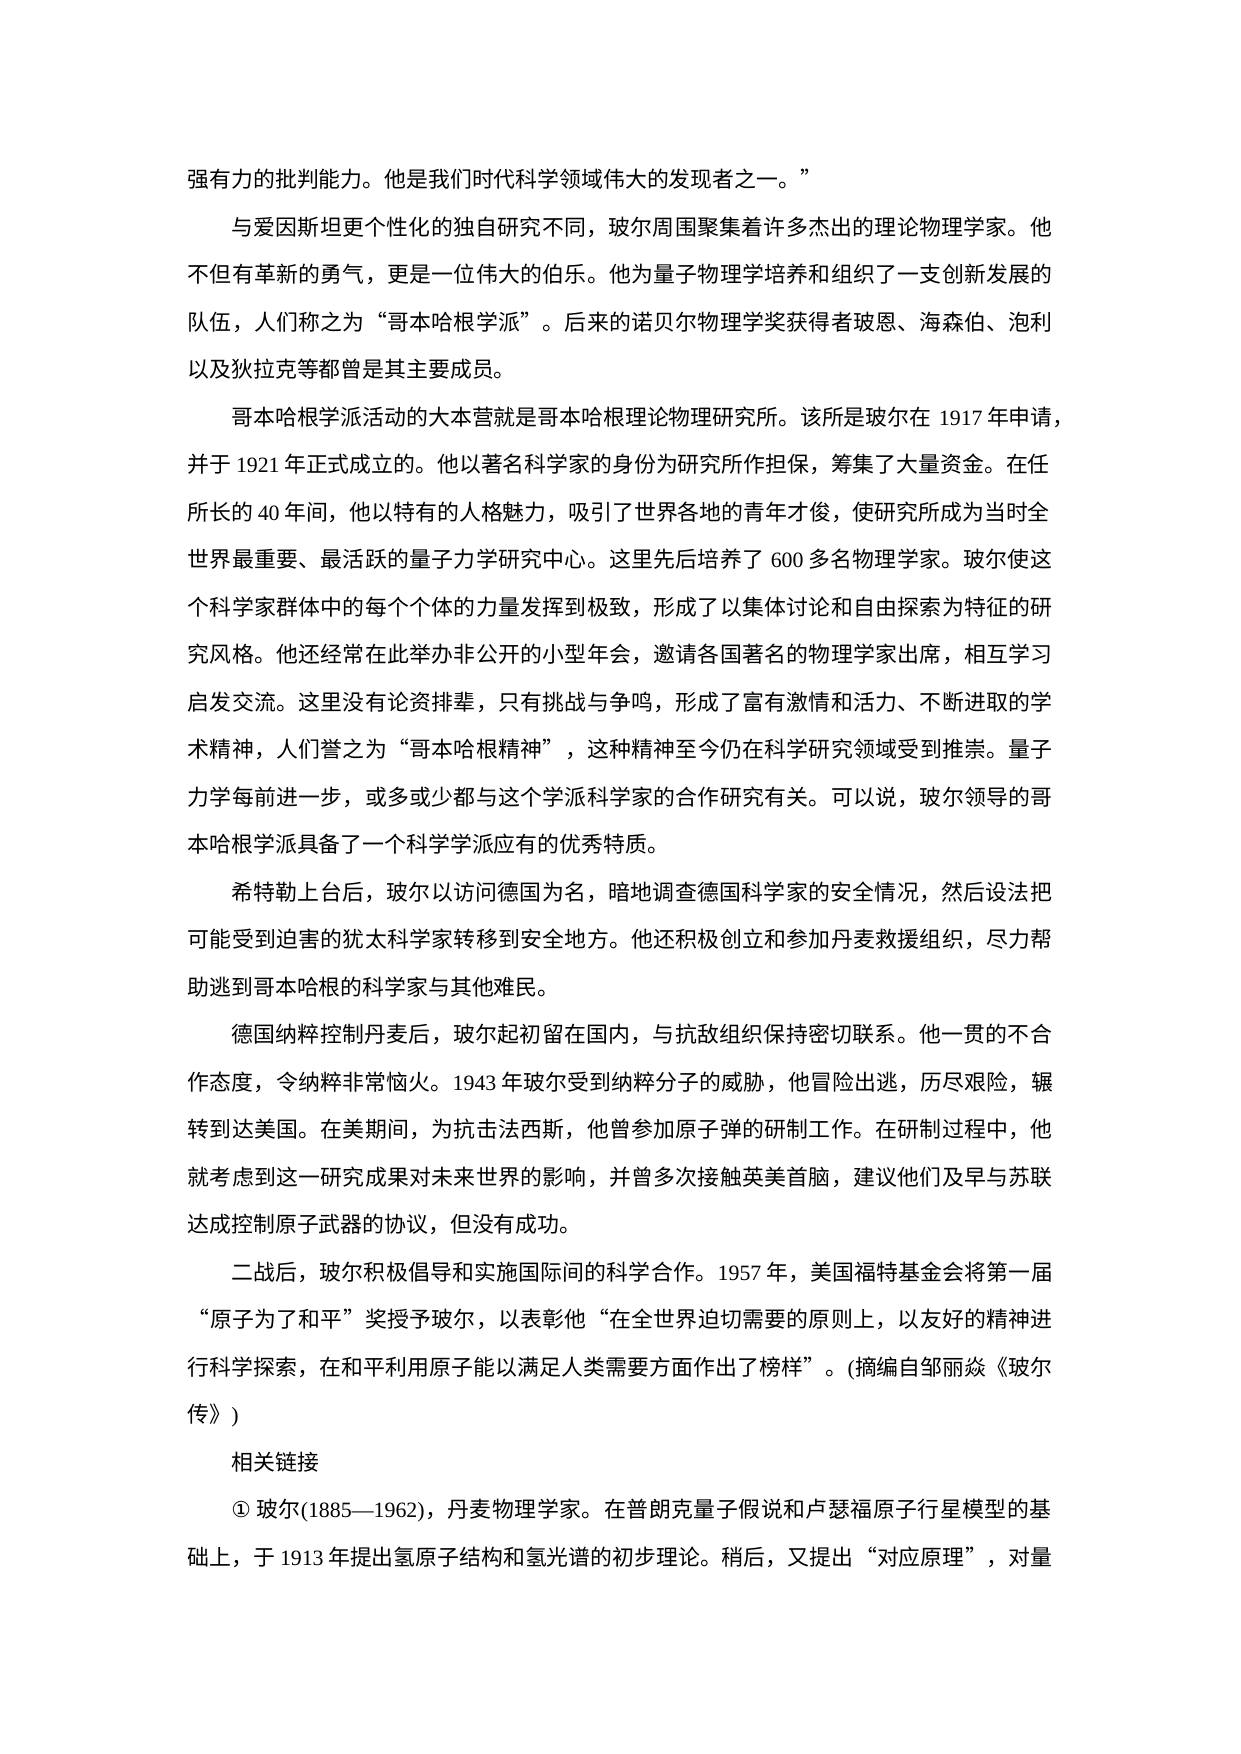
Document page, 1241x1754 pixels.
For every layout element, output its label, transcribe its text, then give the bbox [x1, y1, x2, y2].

text 哥本哈根学派活动的大本营就是哥本哈根理论物理研究所。该所是玻尔在1917年申请，并于1921年正式成立的。他以著名科学家的身份为研究所作担保，筹集了大量资金。在任所长的40年间，他以特有的人格魅力，吸引了世界各地的青年才俊，使研究所成为当时全世界最重要、最活跃的量子力学研究中心。这里先后培养了600多名物理学家。玻尔使这个科学家群体中的每个个体的力量发挥到极致，形成了以集体讨论和自由探索为特征的研究风格。他还经常在此举办非公开的小型年会，邀请各国著名的物理学家出席，相互学习，启发交流。这里没有论资排辈，只有挑战与争鸣，形成了富有激情和活力、不断进取的学术精神，人们誉之为“哥本哈根精神”，这种精神至今仍在科学研究领域受到推崇。量子力学每前进一步，或多或少都与这个学派科学家的合作研究有关。可以说，玻尔领导的哥本哈根学派具备了一个科学学派应有的优秀特质。 [187, 399, 1053, 859]
text 希特勒上台后，玻尔以访问德国为名，暗地调查德国科学家的安全情况，然后设法把可能受到迫害的犹太科学家转移到安全地方。他还积极创立和参加丹麦救援组织，尽力帮助逃到哥本哈根的科学家与其他难民。 [187, 874, 1053, 1001]
text 与爱因斯坦更个性化的独自研究不同，玻尔周围聚集着许多杰出的理论物理学家。他不但有革新的勇气，更是一位伟大的伯乐。他为量子物理学培养和组织了一支创新发展的队伍，人们称之为“哥本哈根学派”。后来的诺贝尔物理学奖获得者玻恩、海森伯、泡利以及狄拉克等都曾是其主要成员。 [187, 209, 1053, 384]
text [187, 162, 1053, 194]
text 德国纳粹控制丹麦后，玻尔起初留在国内，与抗敌组织保持密切联系。他一贯的不合作态度，令纳粹非常恼火。1943年玻尔受到纳粹分子的威胁，他冒险出逃，历尽艰险，辗转到达美国。在美期间，为抗击法西斯，他曾参加原子弹的研制工作。在研制过程中，他就考虑到这一研究成果对未来世界的影响，并曾多次接触英美首脑，建议他们及早与苏联达成控制原子武器的协议，但没有成功。 [187, 1017, 1053, 1239]
text 二战后，玻尔积极倡导和实施国际间的科学合作。1957年，美国福特基金会将第一届“原子为了和平”奖授予玻尔，以表彰他“在全世界迫切需要的原则上，以友好的精神进行科学探索，在和平利用原子能以满足人类需要方面作出了榜样”。(摘编自邹丽焱《玻尔传》) [187, 1254, 1053, 1429]
text 相关链接 [187, 1444, 1053, 1476]
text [187, 1492, 1053, 1571]
